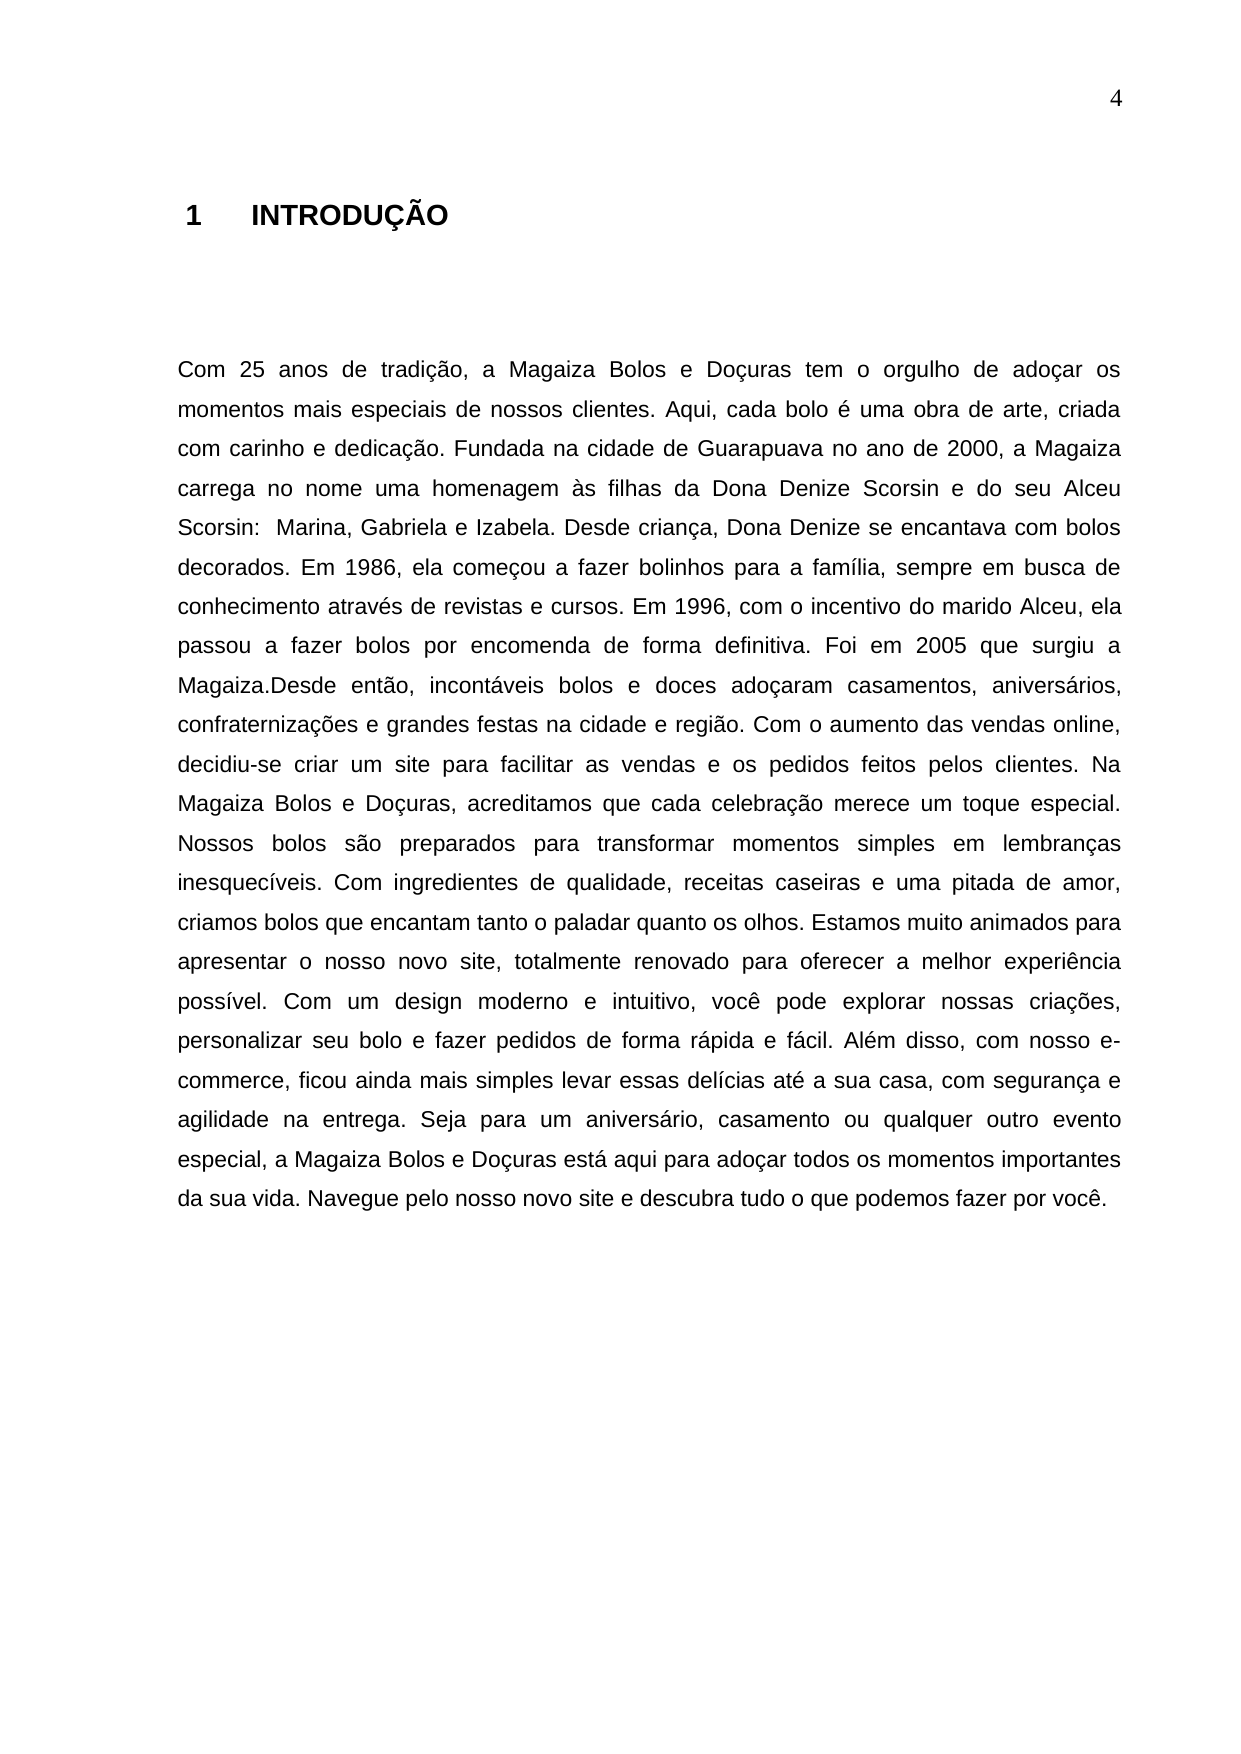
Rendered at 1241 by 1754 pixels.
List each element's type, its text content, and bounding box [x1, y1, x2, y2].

text Com 25 anos de tradição, a Magaiza Bolos e Doçuras tem o orgulho de adoçar os momentos mais especiais de nossos clientes. Aqui, cada bolo é uma obra de arte, criada com carinho e dedicação. Fundada na cidade de Guarapuava no ano de 2000, a Magaiza carrega no nome uma homenagem às filhas da Dona Denize Scorsin e do seu Alceu Scorsin: Marina, Gabriela e Izabela. Desde criança, Dona Denize se encantava com bolos decorados. Em 1986, ela começou a fazer bolinhos para a família, sempre em busca de conhecimento através de revistas e cursos. Em 1996, com o incentivo do marido Alceu, ela passou a fazer bolos por encomenda de forma definitiva. Foi em 2005 que surgiu a Magaiza.Desde então, incontáveis bolos e doces adoçaram casamentos, aniversários, confraternizações e grandes festas na cidade e região. Com o aumento das vendas online, decidiu-se criar um site para facilitar as vendas e os pedidos feitos pelos clientes. Na Magaiza Bolos e Doçuras, acreditamos que cada celebração merece um toque especial. Nossos bolos são preparados para transformar momentos simples em lembranças inesquecíveis. Com ingredientes de qualidade, receitas caseiras e uma pitada de amor, criamos bolos que encantam tanto o paladar quanto os olhos. Estamos muito animados para apresentar o nosso novo site, totalmente renovado para oferecer a melhor experiência possível. Com um design moderno e intuitivo, você pode explorar nossas criações, personalizar seu bolo e fazer pedidos de forma rápida e fácil. Além disso, com nosso e-commerce, ficou ainda mais simples levar essas delícias até a sua casa, com segurança e agilidade na entrega. Seja para um aniversário, casamento ou qualquer outro evento especial, a Magaiza Bolos e Doçuras está aqui para adoçar todos os momentos importantes da sua vida. Navegue pelo nosso novo site e descubra tudo o que podemos fazer por você. [177, 277, 1122, 1211]
subtitle INTRODUÇÃO [177, 198, 1122, 231]
